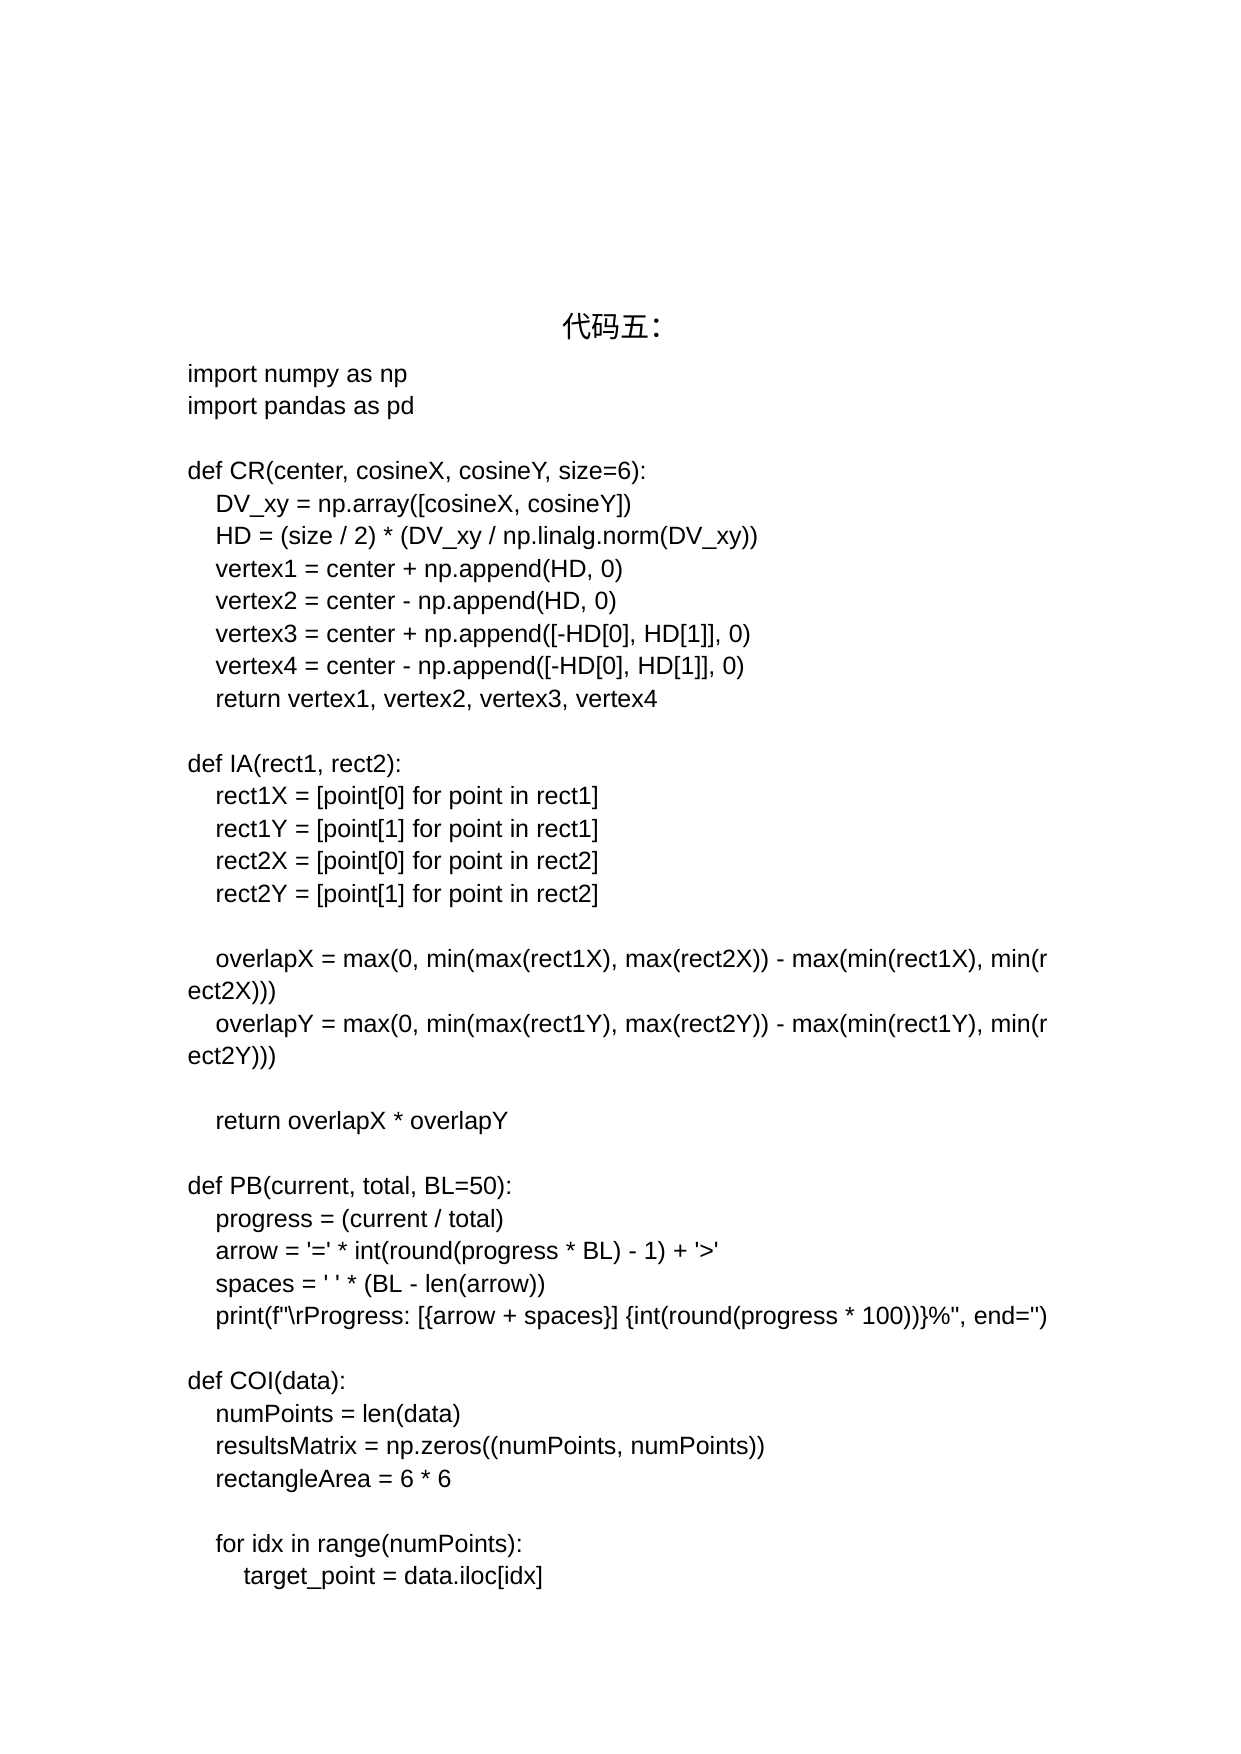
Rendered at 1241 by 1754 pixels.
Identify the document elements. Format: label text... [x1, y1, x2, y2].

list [187, 357, 1053, 1592]
list 代码五： [187, 292, 1053, 357]
